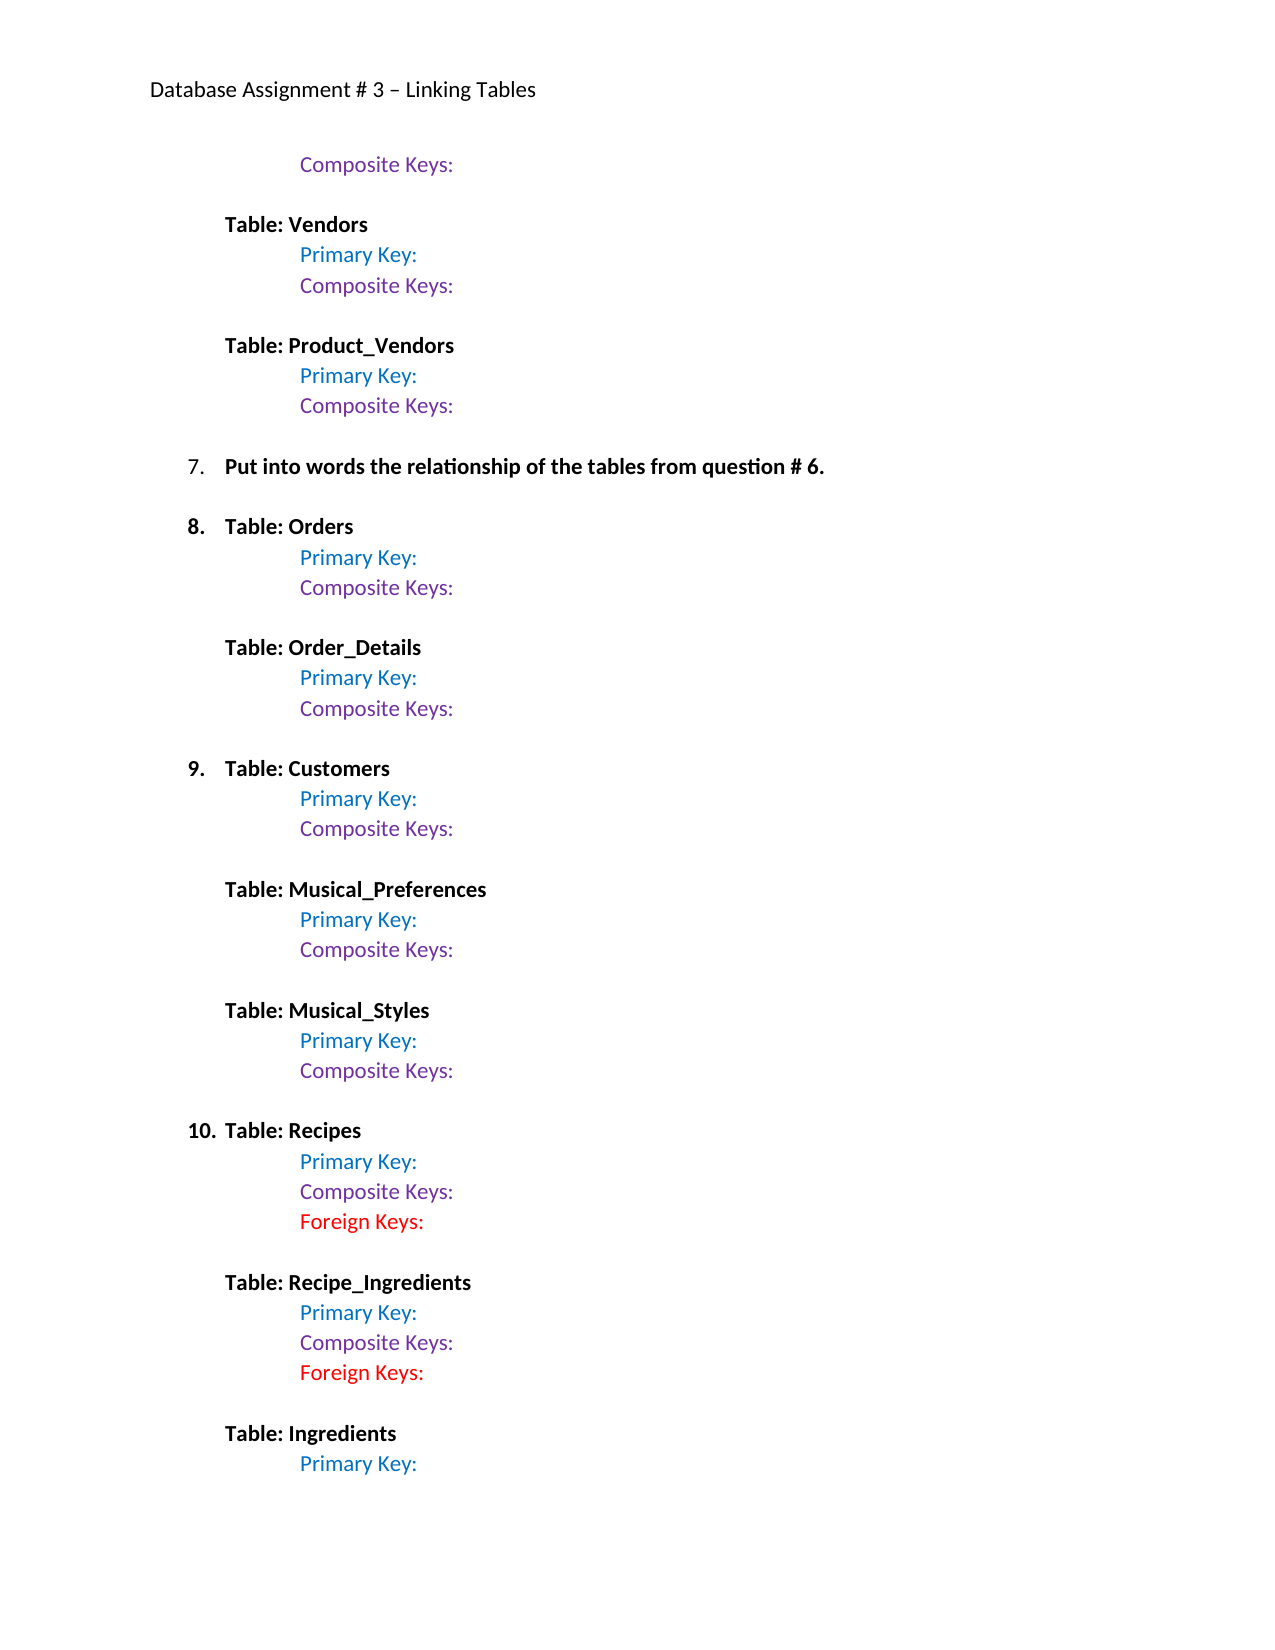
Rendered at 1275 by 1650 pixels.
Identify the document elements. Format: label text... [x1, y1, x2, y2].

list Table: Ingredients [225, 1419, 1125, 1447]
list Composite Keys: [300, 271, 1125, 299]
list Foreign Keys: [300, 1207, 1125, 1235]
list Table: Product_Vendors [225, 331, 1125, 359]
list Composite Keys: [300, 392, 1125, 420]
list Primary Key: [300, 543, 1125, 571]
list Table: Vendors [225, 210, 1125, 238]
list Table: Recipes [187, 1117, 1125, 1145]
list Primary Key: [300, 663, 1125, 692]
list Put into words the relationship of the tables from question # 6. [187, 452, 1125, 510]
list Table: Musical_Preferences [225, 875, 1125, 903]
list Composite Keys: [300, 694, 1125, 722]
list Table: Orders [187, 512, 1125, 541]
list Primary Key: [300, 1147, 1125, 1175]
list Foreign Keys: [300, 1358, 1125, 1386]
list Composite Keys: [300, 1177, 1125, 1205]
list Primary Key: [300, 1449, 1125, 1477]
list Table: Order_Details [225, 633, 1125, 661]
list Primary Key: [300, 1298, 1125, 1326]
list Composite Keys: [300, 573, 1125, 601]
list Composite Keys: [300, 935, 1125, 963]
list Primary Key: [300, 241, 1125, 269]
list Table: Customers [187, 754, 1125, 782]
list Primary Key: [300, 905, 1125, 933]
list Primary Key: [300, 784, 1125, 812]
list Composite Keys: [300, 814, 1125, 843]
list Composite Keys: [300, 150, 1125, 178]
list Composite Keys: [300, 1056, 1125, 1084]
list Table: Recipe_Ingredients [225, 1268, 1125, 1296]
list Composite Keys: [300, 1328, 1125, 1356]
list Table: Musical_Styles [225, 996, 1125, 1024]
list Primary Key: [300, 1026, 1125, 1054]
list Primary Key: [300, 361, 1125, 389]
